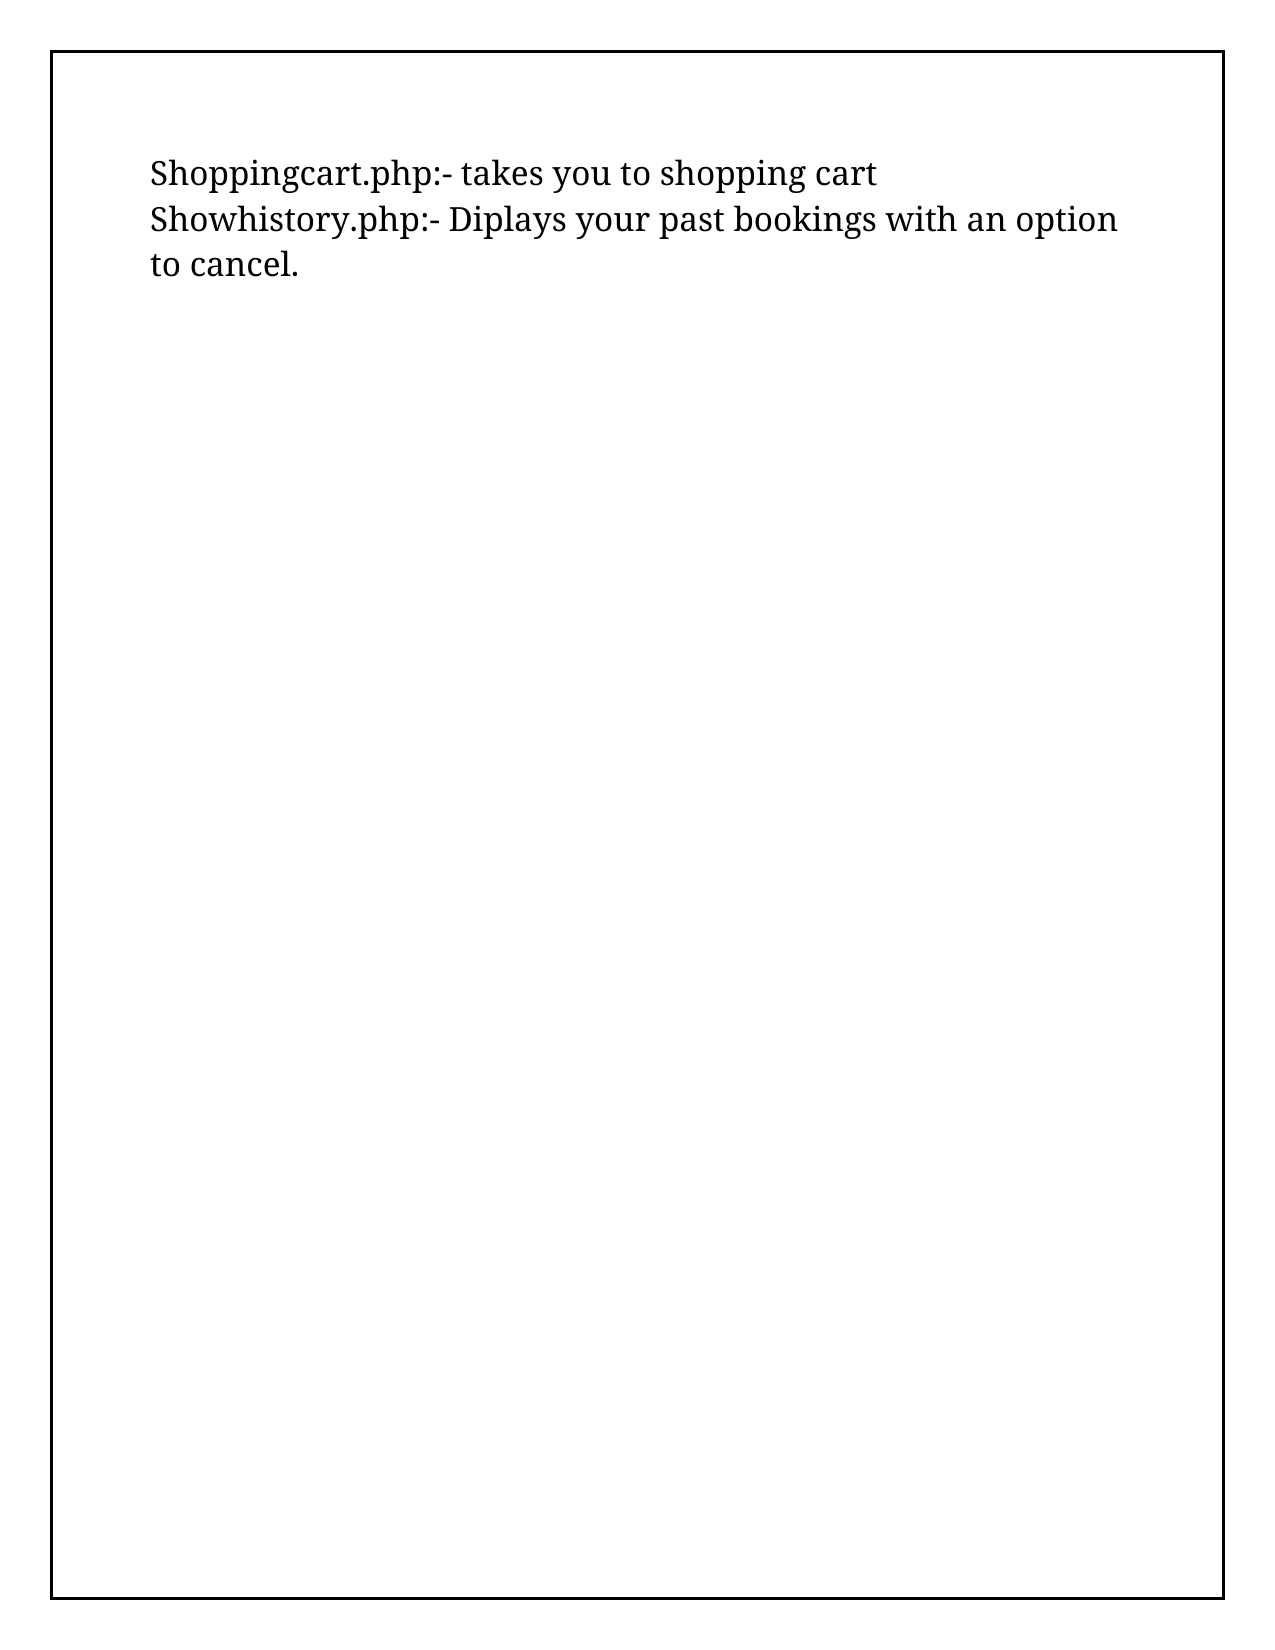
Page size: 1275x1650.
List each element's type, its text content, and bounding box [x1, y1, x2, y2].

text Shoppingcart.php:- takes you to shopping cart [150, 150, 1125, 195]
text Showhistory.php:- Diplays your past bookings with an option to cancel. [150, 195, 1125, 286]
